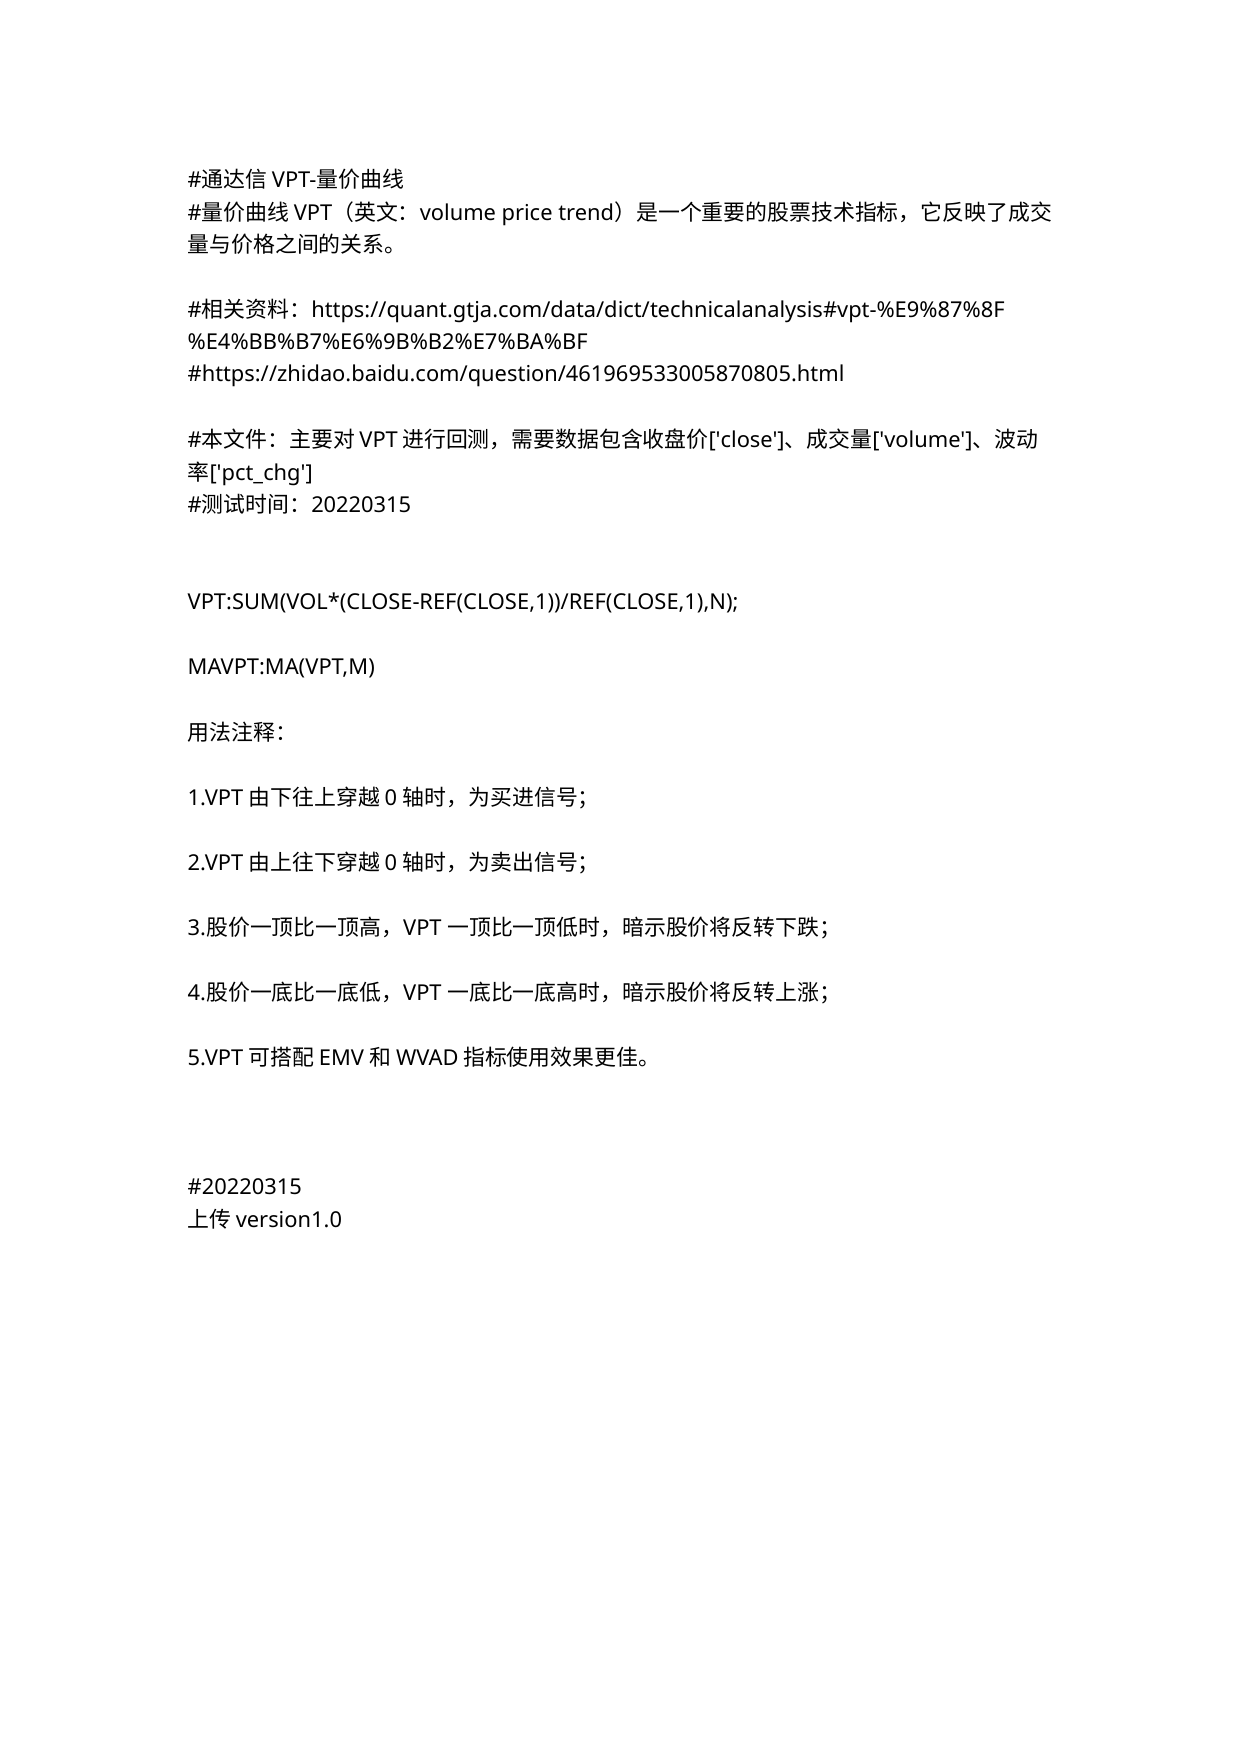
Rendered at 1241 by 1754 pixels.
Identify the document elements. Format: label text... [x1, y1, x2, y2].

text #https://zhidao.baidu.com/question/461969533005870805.html [187, 357, 1053, 389]
text #20220315 [187, 1169, 1053, 1202]
text #相关资料：https://quant.gtja.com/data/dict/technicalanalysis#vpt-%E9%87%8F%E4%BB%B7%E6%9B%B2%E7%BA%BF [187, 292, 1053, 357]
text 4.股价一底比一底低，VPT 一底比一底高时，暗示股价将反转上涨； [187, 974, 1053, 1007]
text #测试时间：20220315 [187, 487, 1053, 519]
text 3.股价一顶比一顶高，VPT 一顶比一顶低时，暗示股价将反转下跌； [187, 909, 1053, 942]
text 2.VPT 由上往下穿越0 轴时，为卖出信号； [187, 844, 1053, 877]
text 用法注释： [187, 714, 1053, 747]
text #本文件：主要对VPT进行回测，需要数据包含收盘价['close']、成交量['volume']、波动率['pct_chg'] [187, 422, 1053, 487]
text 上传version1.0 [187, 1202, 1053, 1234]
text #量价曲线VPT（英文：volume price trend）是一个重要的股票技术指标，它反映了成交量与价格之间的关系。 [187, 194, 1053, 259]
text #通达信VPT-量价曲线 [187, 162, 1053, 194]
text 1.VPT 由下往上穿越0 轴时，为买进信号； [187, 779, 1053, 812]
text 5.VPT 可搭配EMV 和WVAD指标使用效果更佳。 [187, 1039, 1053, 1072]
text MAVPT:MA(VPT,M) [187, 649, 1053, 682]
text VPT:SUM(VOL*(CLOSE-REF(CLOSE,1))/REF(CLOSE,1),N); [187, 584, 1053, 617]
